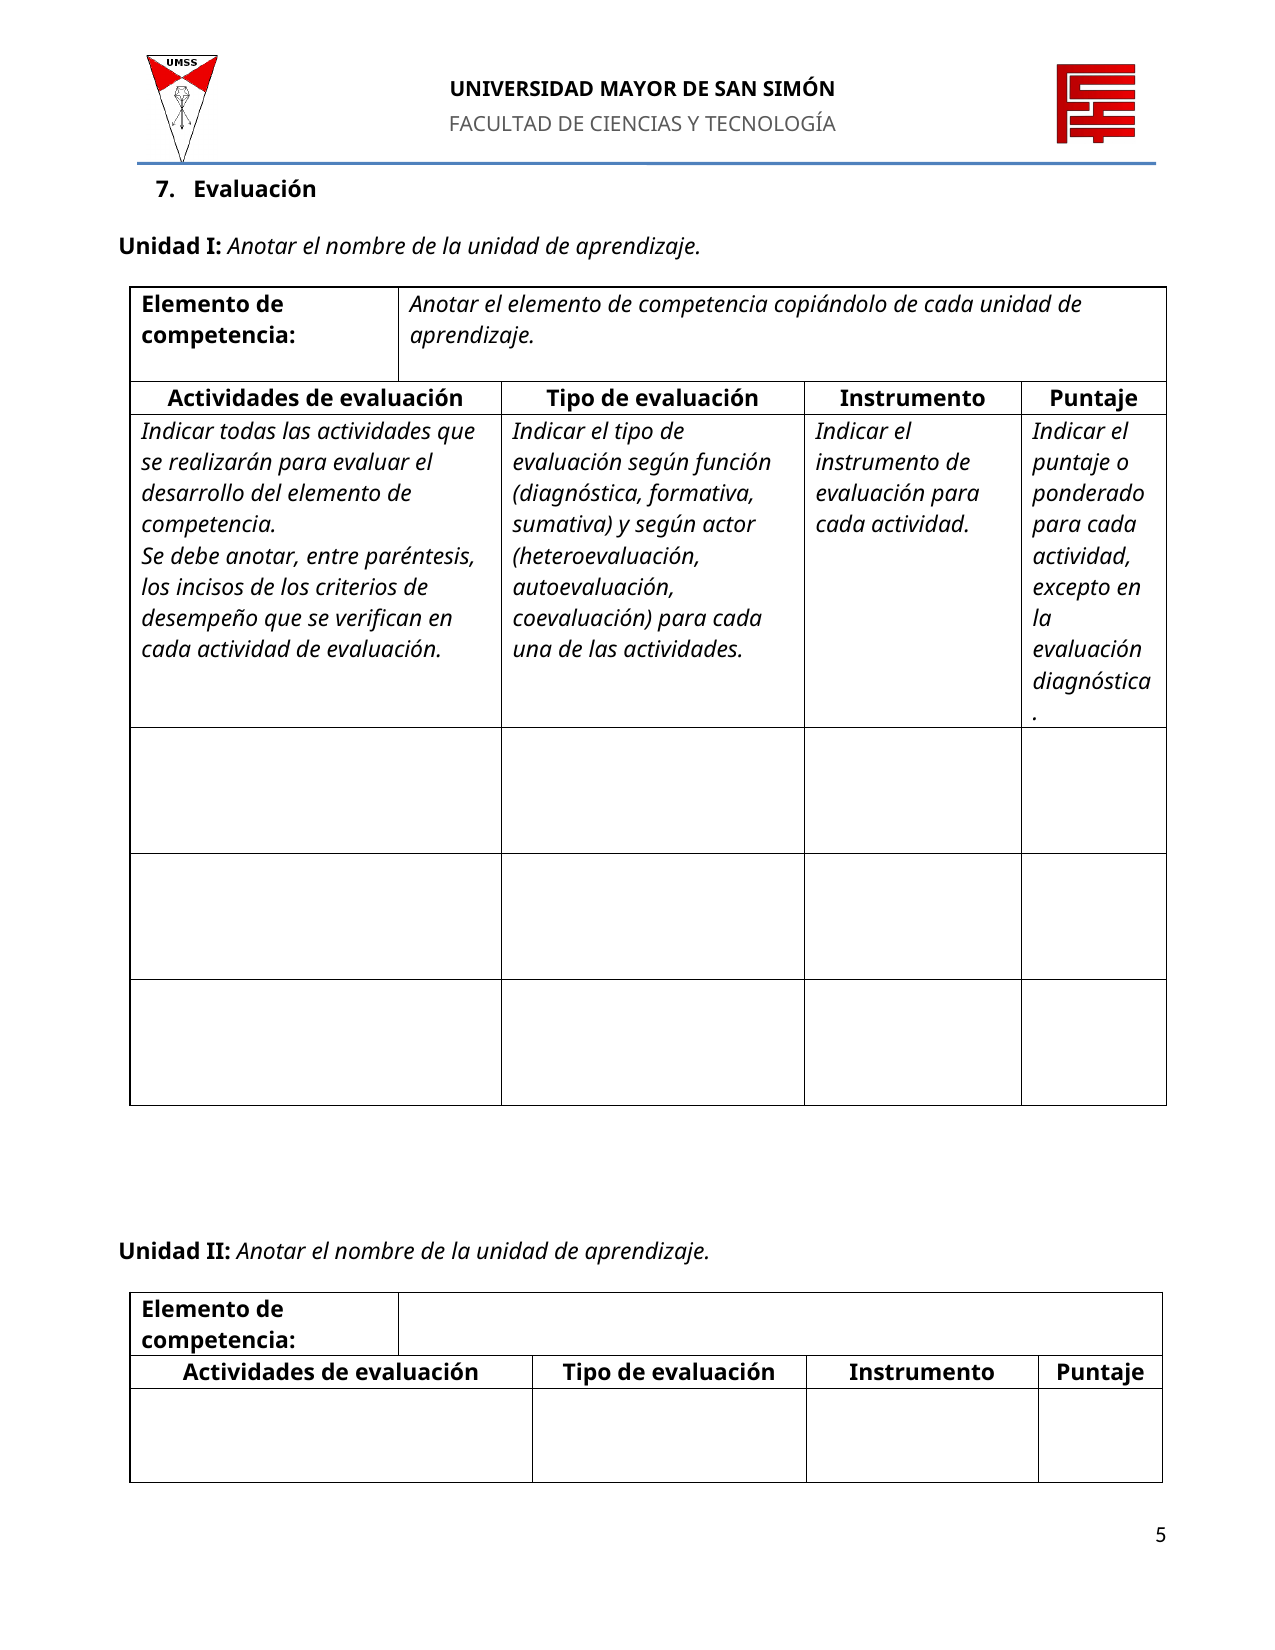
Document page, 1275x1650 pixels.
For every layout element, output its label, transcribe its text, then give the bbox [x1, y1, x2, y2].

table_cell Indicar todas las actividades que se realizarán para evaluar el desarrollo del elemento de competencia. Se debe anotar, entre paréntesis, los incisos de los criterios de desempeño que se verifican en cada actividad de evaluación. [131, 415, 501, 727]
table_header Elemento de competencia: [131, 288, 398, 381]
table_cell [533, 1389, 806, 1482]
table_cell [131, 728, 501, 853]
table_cell [502, 980, 804, 1105]
list Evaluación [156, 173, 1167, 204]
table_cell [805, 980, 1021, 1105]
table_cell Puntaje [1022, 382, 1166, 413]
table_cell [1039, 1389, 1162, 1482]
table_cell [805, 728, 1021, 853]
table_cell [1022, 980, 1166, 1105]
table_cell Indicar el tipo de evaluación según función (diagnóstica, formativa, sumativa) y según actor (heteroevaluación, autoevaluación, coevaluación) para cada una de las actividades. [502, 415, 804, 727]
table_cell Indicar el puntaje o ponderado para cada actividad, excepto en la evaluación diagnóstica. [1022, 415, 1166, 727]
picture [146, 55, 218, 161]
table_cell [1022, 854, 1166, 979]
picture [1056, 64, 1136, 144]
text Unidad I: Anotar el nombre de la unidad de aprendizaje. [118, 230, 1167, 261]
table_cell Instrumento [807, 1356, 1038, 1387]
table_cell [1022, 728, 1166, 853]
table_header Elemento de competencia: [131, 1293, 398, 1355]
table_cell Puntaje [1039, 1356, 1162, 1387]
table_cell Actividades de evaluación [131, 1356, 532, 1387]
table_cell [131, 854, 501, 979]
table_header [399, 1293, 1162, 1355]
table_cell [131, 1389, 532, 1482]
table_cell [807, 1389, 1038, 1482]
table_header Anotar el elemento de competencia copiándolo de cada unidad de aprendizaje. [399, 288, 1166, 381]
table_cell [131, 980, 501, 1105]
table_cell [502, 728, 804, 853]
table_cell [502, 854, 804, 979]
table_cell Tipo de evaluación [502, 382, 804, 413]
table_cell [805, 854, 1021, 979]
text Unidad II: Anotar el nombre de la unidad de aprendizaje. [118, 1235, 1167, 1266]
table_cell Tipo de evaluación [533, 1356, 806, 1387]
table_cell Instrumento [805, 382, 1021, 413]
table_cell Actividades de evaluación [131, 382, 501, 413]
table_cell Indicar el instrumento de evaluación para cada actividad. [805, 415, 1021, 727]
